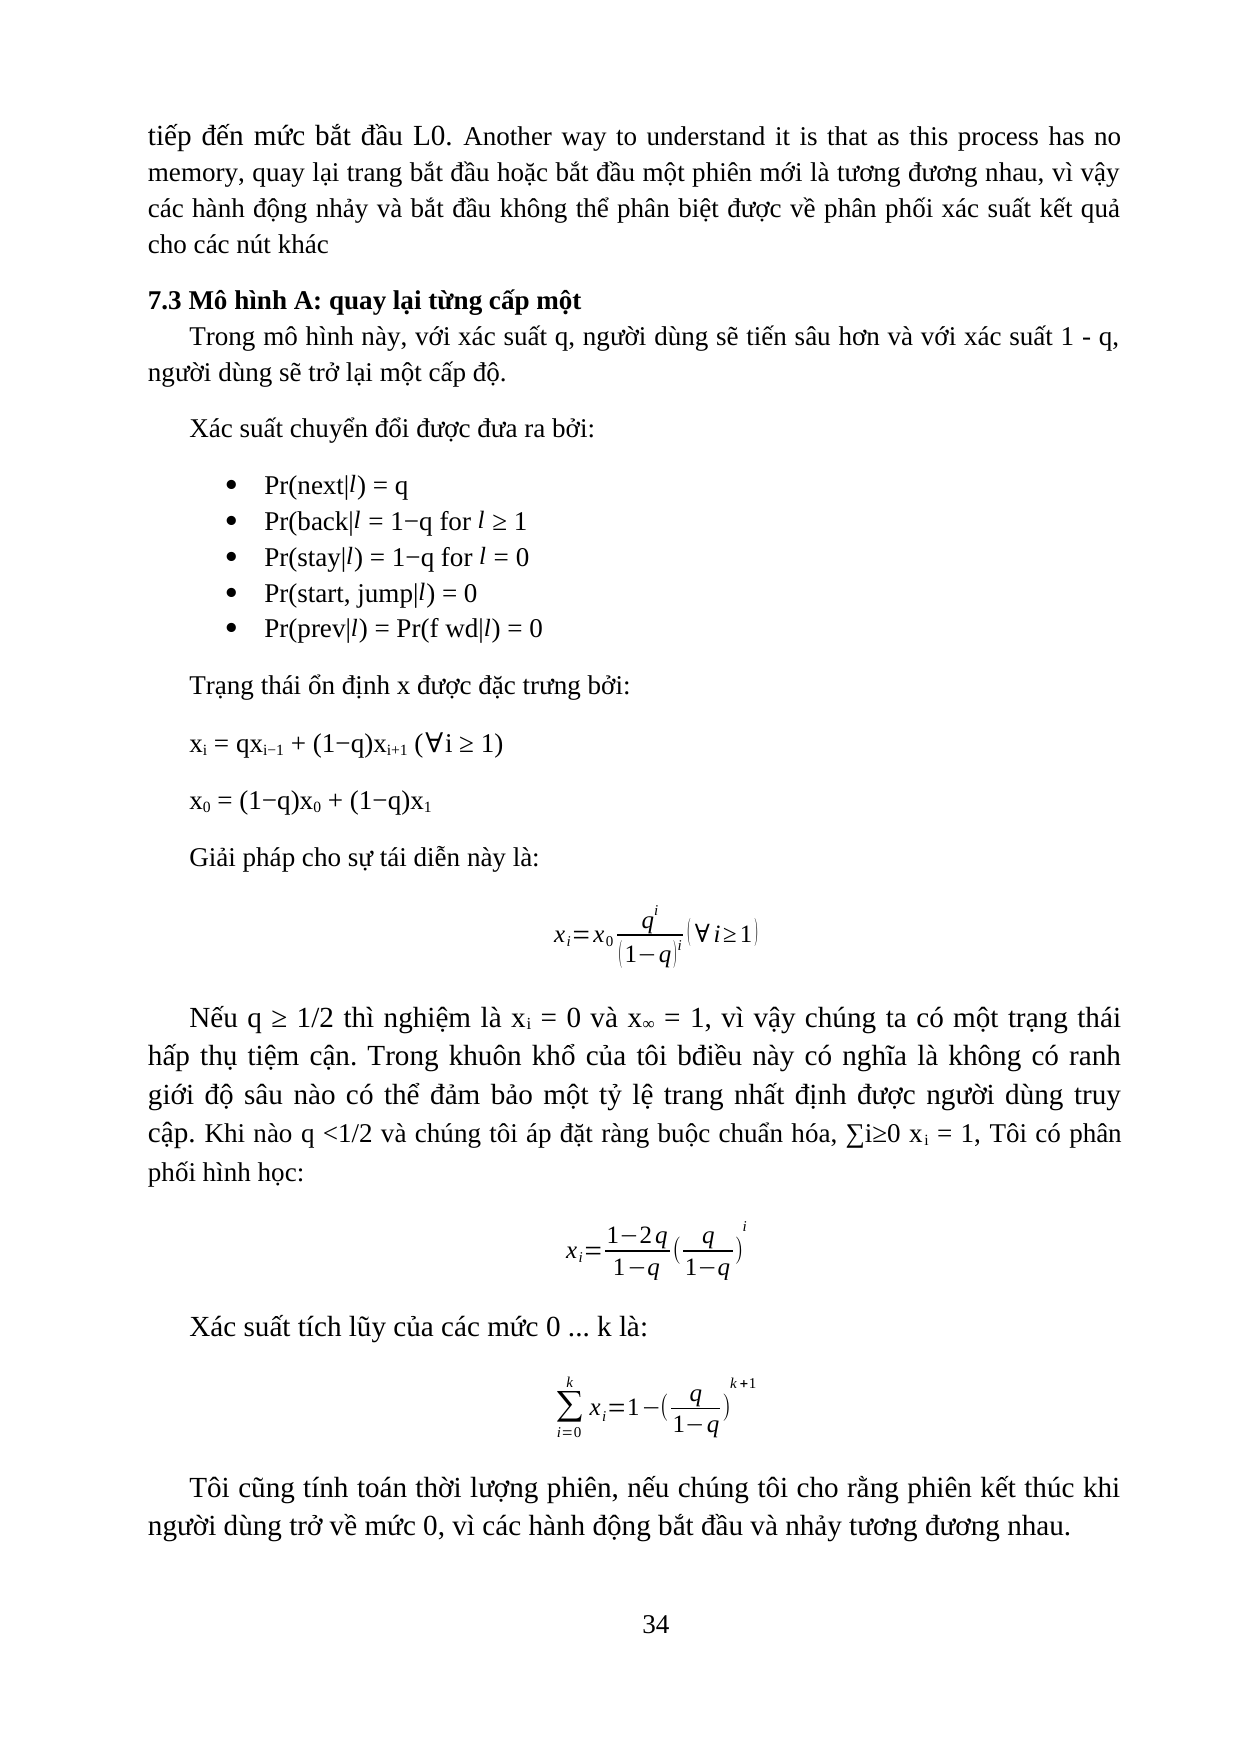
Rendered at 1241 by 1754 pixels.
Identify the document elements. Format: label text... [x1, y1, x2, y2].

text xi = qxi−1 + (1−q)xi+1 (∀i ≥ 1) [148, 726, 1122, 759]
subtitle 7.3 Mô hình A: quay lại từng cấp một [148, 284, 1122, 315]
text x0 = (1−q)x0 + (1−q)x1 [148, 784, 1122, 816]
text Tôi cũng tính toán thời lượng phiên, nếu chúng tôi cho rằng phiên kết thúc khi người dùng trở về mức 0, vì các hành động bắt đầu và nhảy tương đương nhau. [148, 1470, 1122, 1542]
text Trong mô hình này, với xác suất q, người dùng sẽ tiến sâu hơn và với xác suất 1 - q, người dùng sẽ trở lại một cấp độ. [148, 320, 1122, 387]
list Pr(next|) = q [227, 469, 1122, 500]
text Nếu q ≥ 1/2 thì nghiệm là xi = 0 và x∞ = 1, vì vậy chúng ta có một trạng thái hấp thụ tiệm cận. Trong khuôn khổ của tôi bđiều này có nghĩa là không có ranh giới độ sâu nào có thể đảm bảo một tỷ lệ trang nhất định được người dùng truy cập. Khi nào q <1/2 và chúng tôi áp đặt ràng buộc chuẩn hóa, ∑i≥0 xi = 1, Tôi có phân phối hình học: [148, 1000, 1122, 1187]
list Pr(stay|) = 1−q for = 0 [227, 541, 1122, 572]
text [148, 118, 1122, 259]
list Pr(prev|) = Pr(f wd|) = 0 [227, 613, 1122, 644]
list Pr(back| = 1−q for ≥ 1 [227, 505, 1122, 536]
text Xác suất chuyển đổi được đưa ra bởi: [148, 412, 1122, 443]
list Pr(start, jump|) = 0 [227, 577, 1122, 608]
text Giải pháp cho sự tái diễn này là: [148, 841, 1122, 872]
text Xác suất tích lũy của các mức 0 ... k là: [148, 1309, 1122, 1343]
text Trạng thái ổn định x được đặc trưng bởi: [148, 669, 1122, 701]
